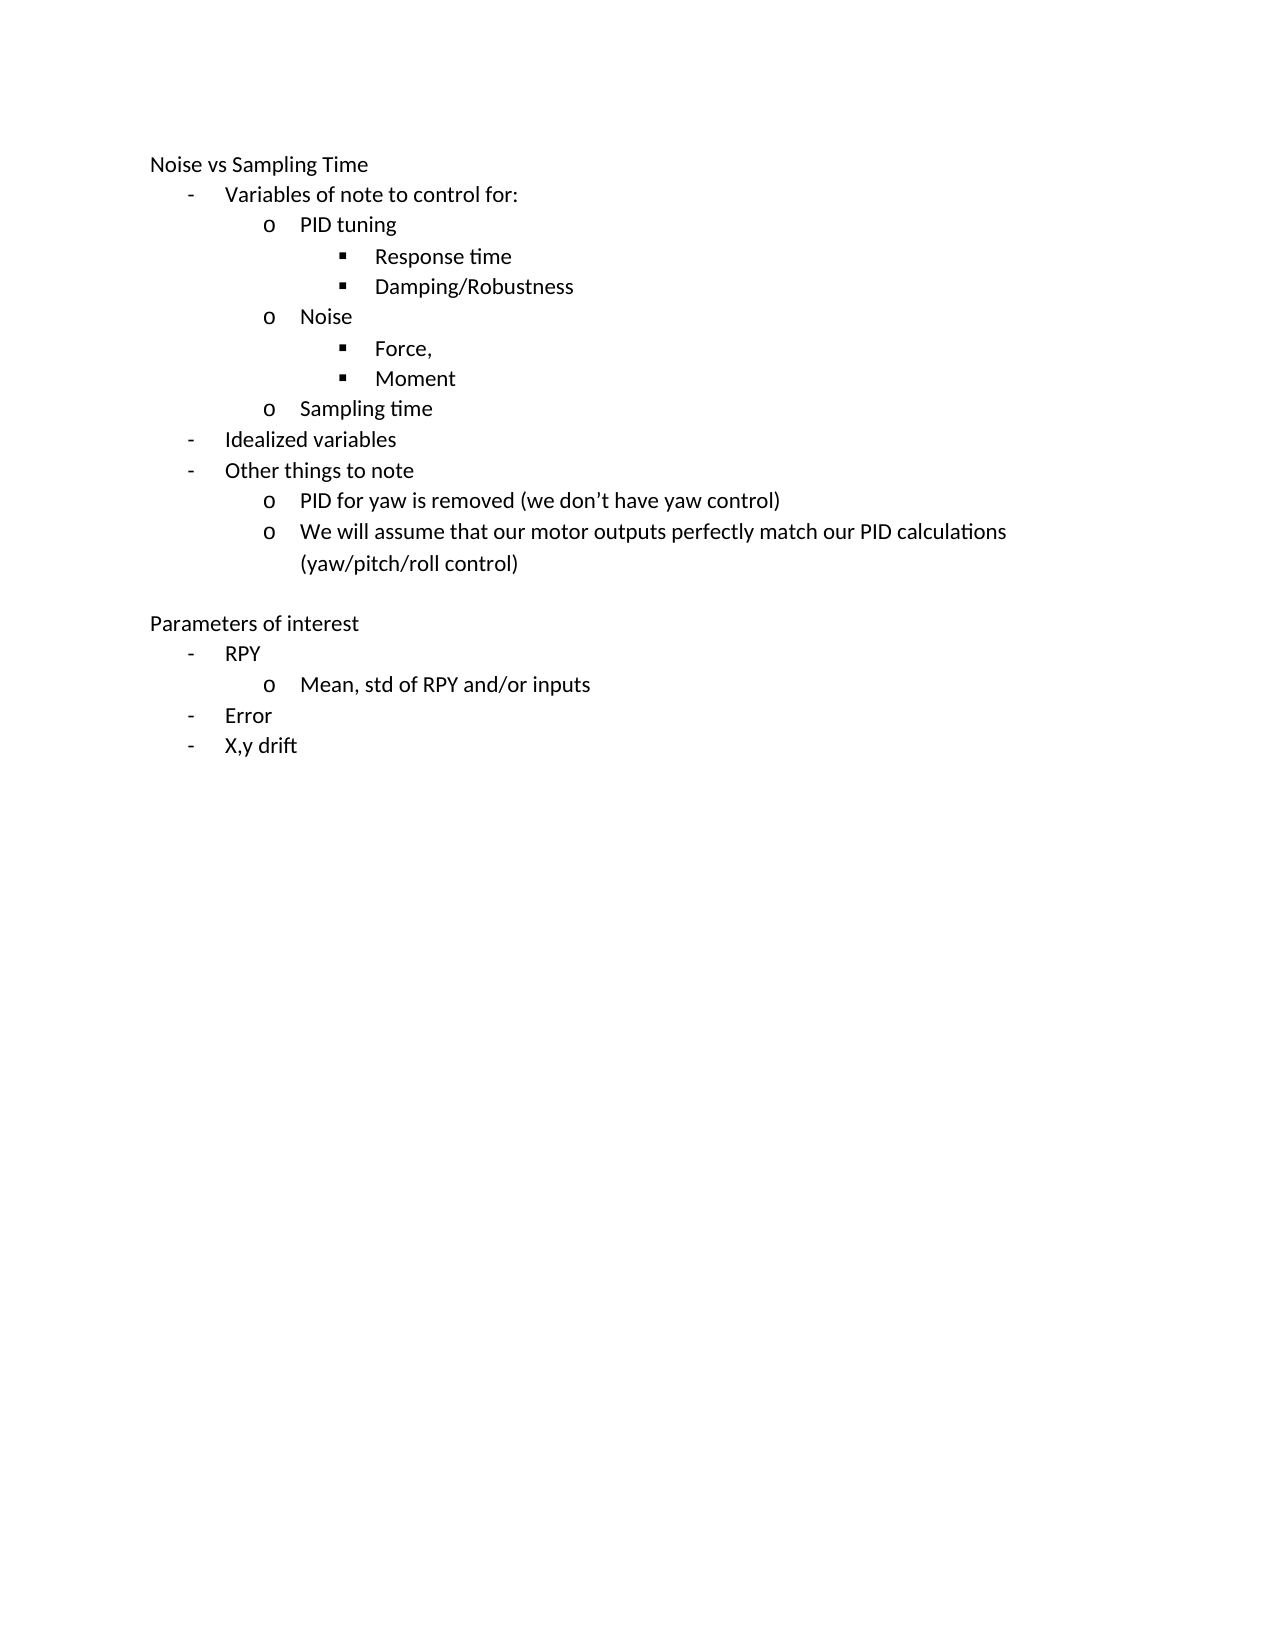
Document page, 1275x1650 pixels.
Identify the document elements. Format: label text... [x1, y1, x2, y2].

list X,y drift [187, 731, 1125, 759]
list PID tuning [262, 210, 1125, 239]
list Damping/Robustness [337, 272, 1125, 300]
text Parameters of interest [150, 609, 1125, 637]
list Idealized variables [187, 426, 1125, 454]
list Sampling time [262, 394, 1125, 423]
list Other things to note [187, 456, 1125, 484]
list Response time [337, 242, 1125, 270]
list RPY [187, 639, 1125, 667]
text Noise vs Sampling Time [150, 150, 1125, 178]
list We will assume that our motor outputs perfectly match our PID calculations (yaw/pitch/roll control) [262, 517, 1125, 577]
list Mean, std of RPY and/or inputs [262, 670, 1125, 699]
list Noise [262, 302, 1125, 331]
list Force, [337, 334, 1125, 362]
list PID for yaw is removed (we don’t have yaw control) [262, 486, 1125, 515]
list Error [187, 701, 1125, 729]
list Moment [337, 364, 1125, 392]
list Variables of note to control for: [187, 180, 1125, 208]
